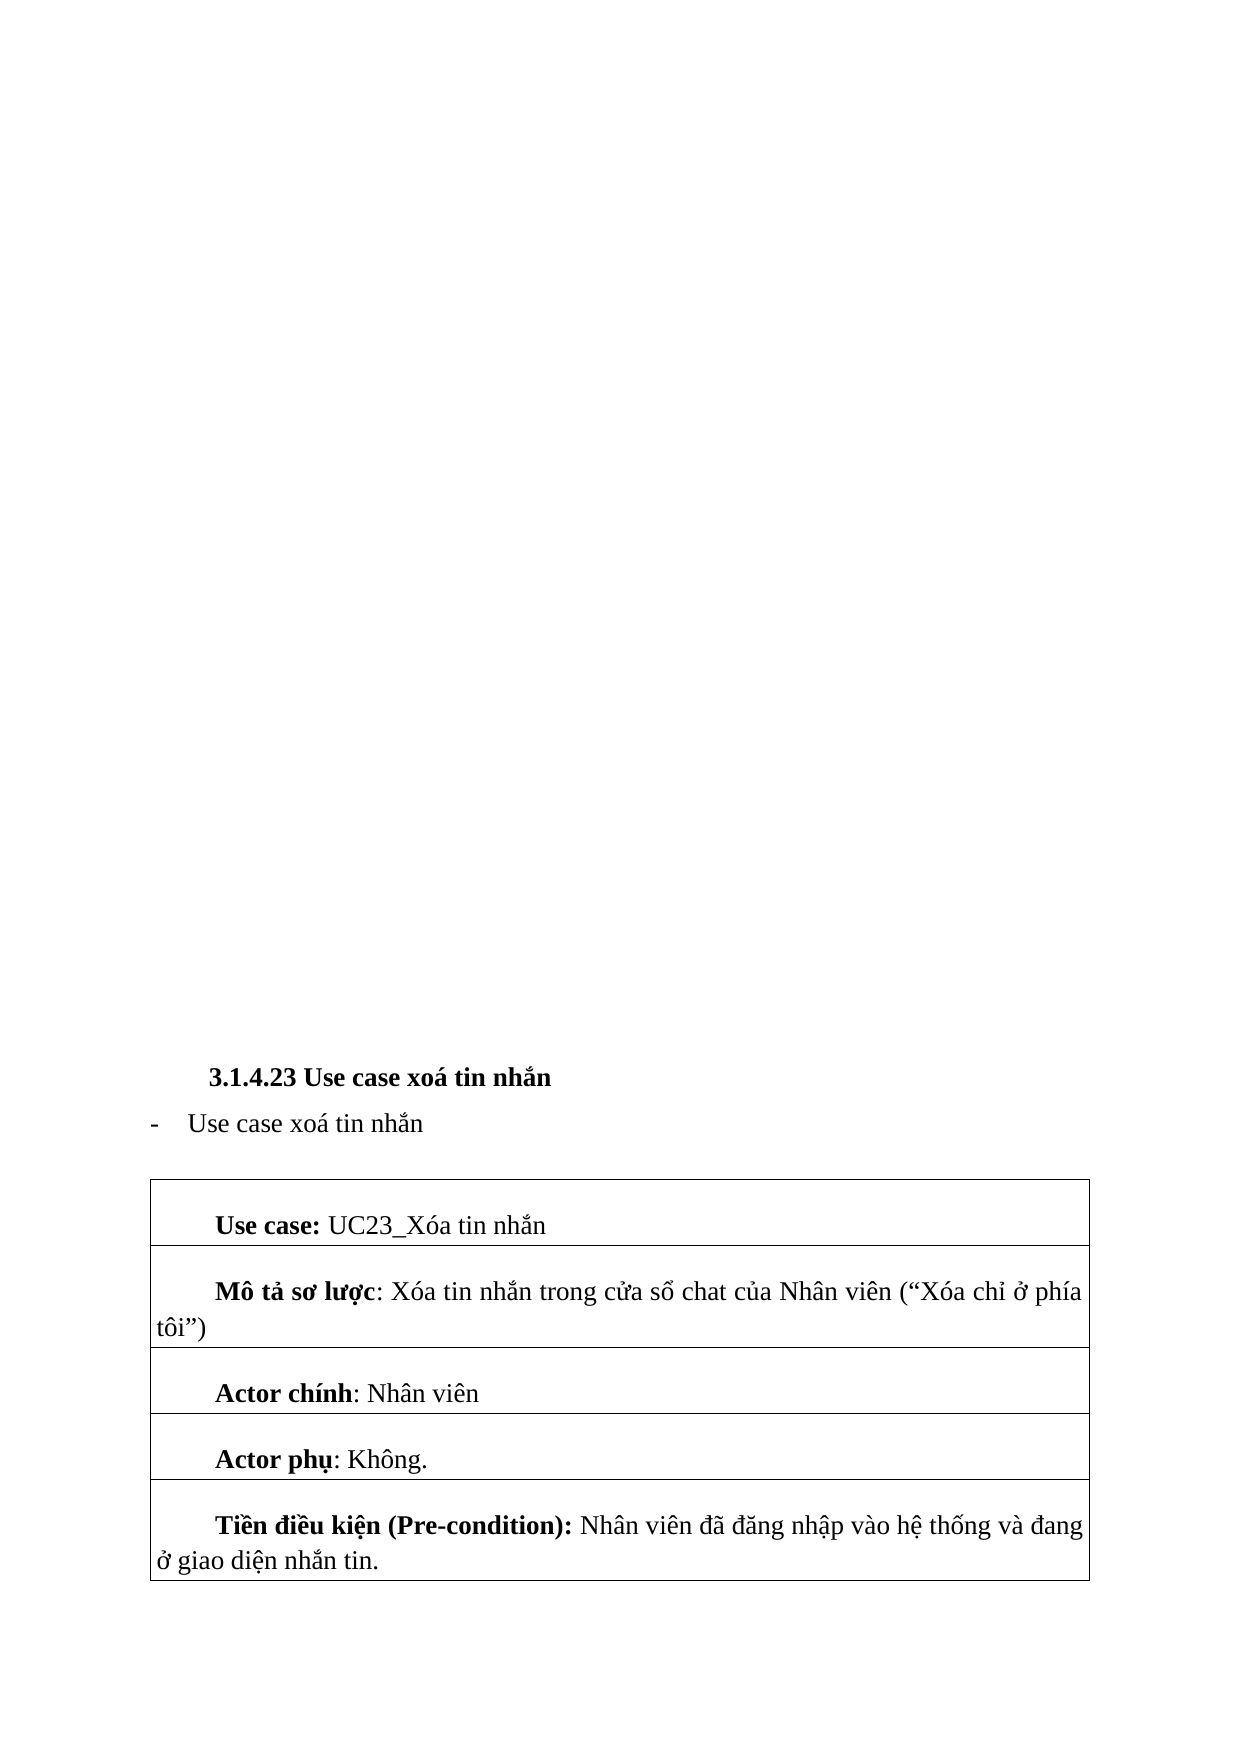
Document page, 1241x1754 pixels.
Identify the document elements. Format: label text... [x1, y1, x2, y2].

table_cell Mô tả sơ lược: Xóa tin nhắn trong cửa sổ chat của Nhân viên (“Xóa chỉ ở phía tôi”) [151, 1246, 1089, 1347]
subtitle 3.1.4.23 Use case xoá tin nhắn [150, 1061, 1090, 1092]
list Use case xoá tin nhắn [150, 1108, 1090, 1139]
table_header Use case: UC23_Xóa tin nhắn [151, 1180, 1089, 1245]
table_cell Tiền điều kiện (Pre-condition): Nhân viên đã đăng nhập vào hệ thống và đang ở giao diện nhắn tin. [151, 1480, 1089, 1580]
table_cell Actor chính: Nhân viên [151, 1348, 1089, 1413]
table_cell Actor phụ: Không. [151, 1414, 1089, 1478]
